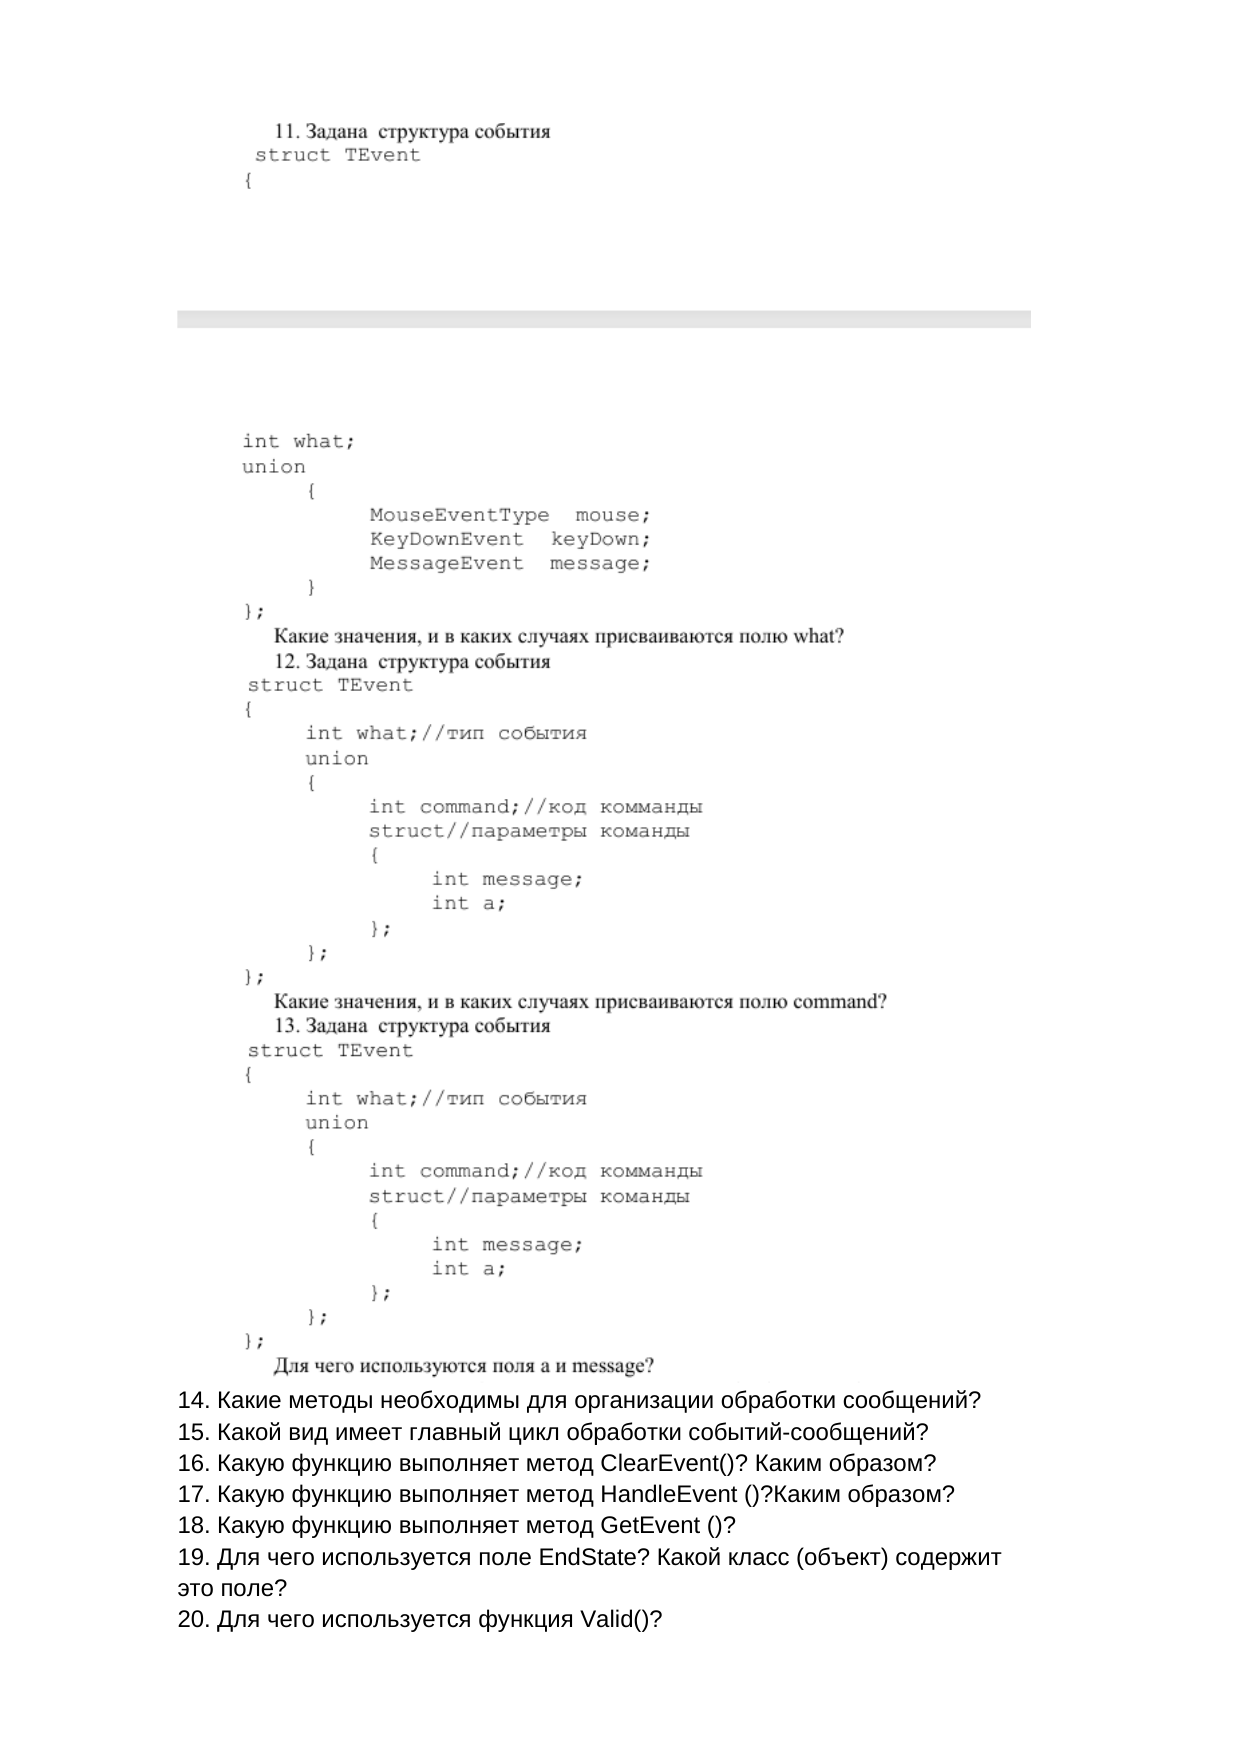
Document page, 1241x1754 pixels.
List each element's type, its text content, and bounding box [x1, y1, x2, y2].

text 14. Какие методы необходимы для организации обработки сообщений? [177, 1383, 1152, 1414]
text 15. Какой вид имеет главный цикл обработки событий-сообщений? [177, 1414, 1152, 1445]
text 18. Какую функцию выполняет метод GetEvent ()? [177, 1508, 1152, 1539]
text 19. Для чего используется поле EndState? Какой класс (объект) содержит [177, 1539, 1152, 1570]
picture [177, 118, 1031, 1383]
text 17. Какую функцию выполняет метод HandleEvent ()?Каким образом? [177, 1476, 1152, 1508]
text 20. Для чего используется функция Valid()? [177, 1601, 1152, 1633]
text 16. Какую функцию выполняет метод ClearEvent()? Каким образом? [177, 1445, 1152, 1476]
text это поле? [177, 1570, 1152, 1601]
